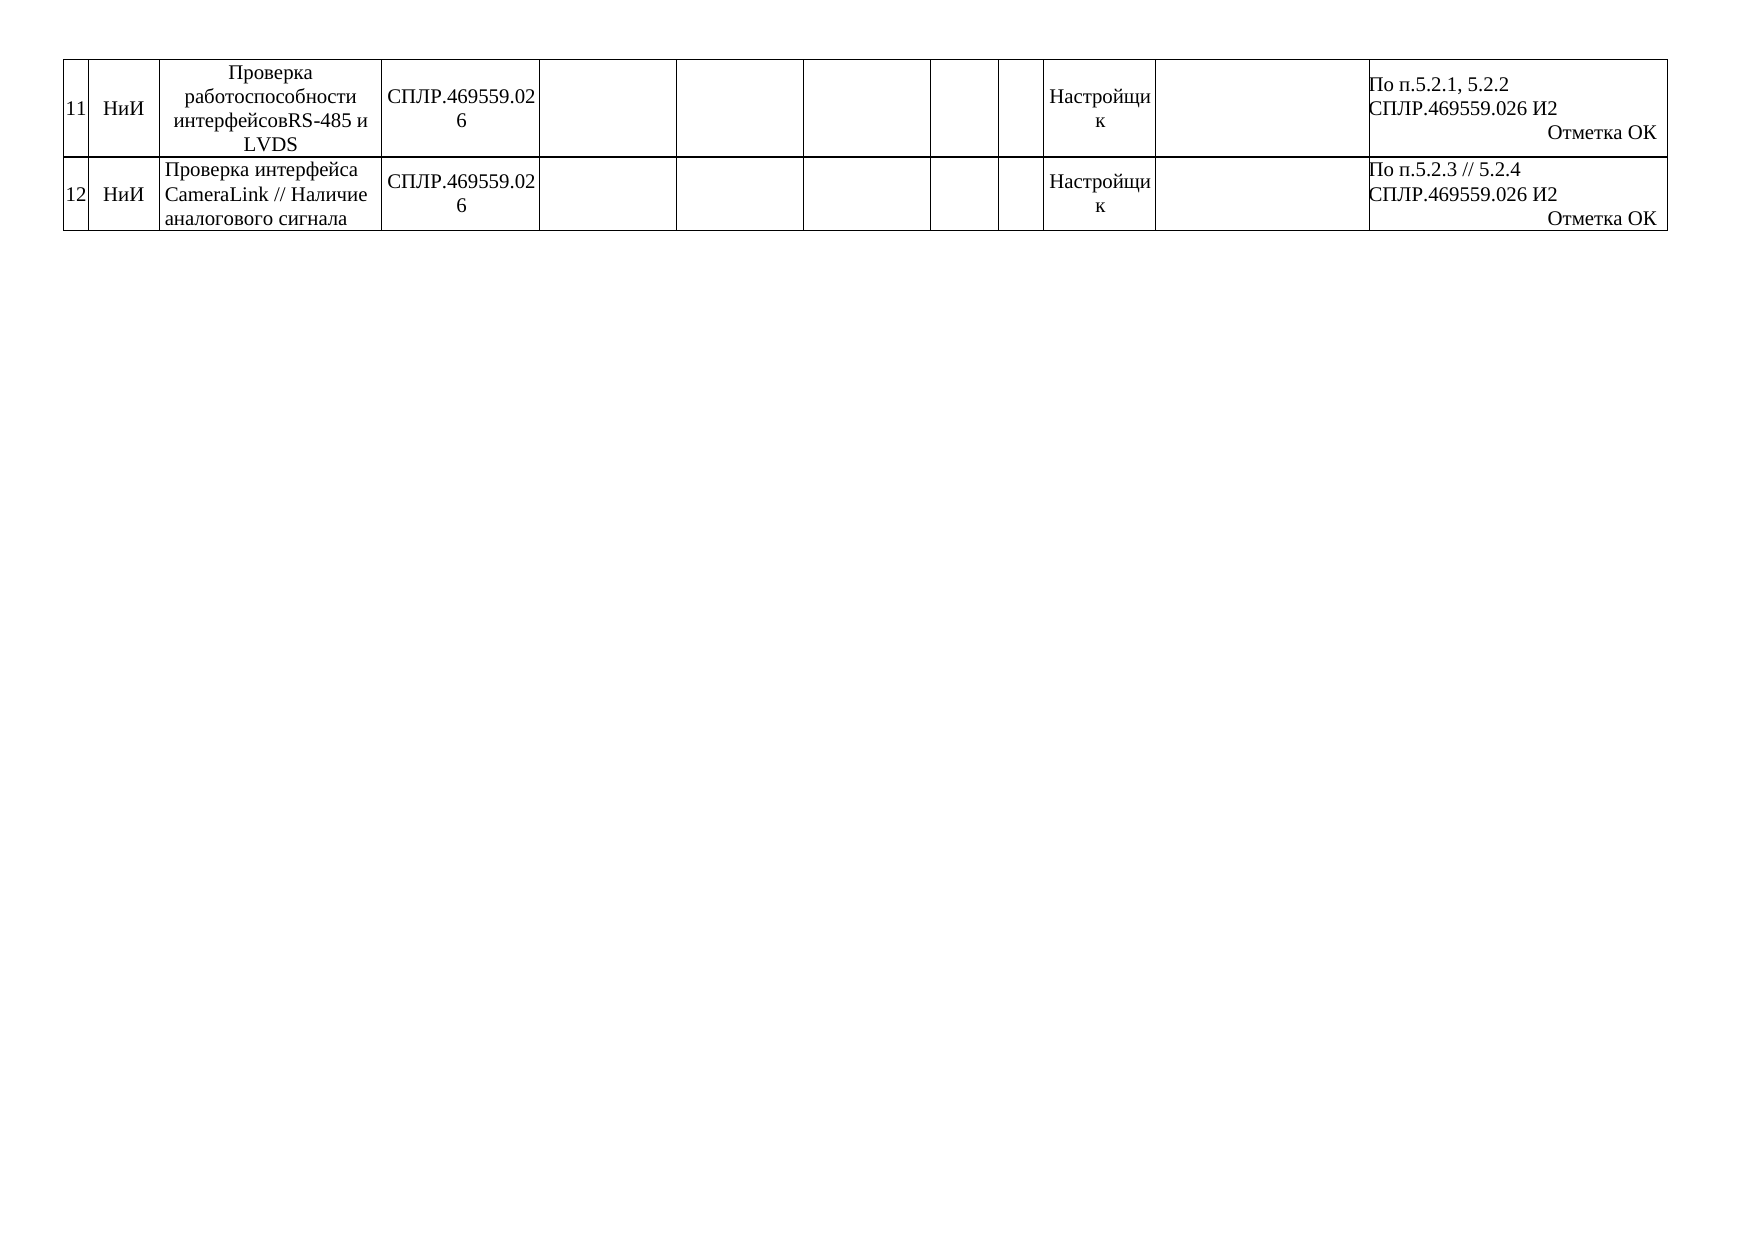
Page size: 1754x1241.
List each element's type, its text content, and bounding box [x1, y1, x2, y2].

table_cell [931, 158, 998, 229]
table_cell Проверка работоспособности интерфейсовRS-485 и LVDS [160, 60, 381, 156]
table_cell [999, 158, 1043, 229]
table_cell [677, 158, 803, 229]
table_cell [1156, 158, 1369, 229]
table_cell СПЛР.469559.026 [382, 60, 539, 156]
table_cell СПЛР.469559.026 [382, 158, 539, 229]
table_cell По п.5.2.1, 5.2.2 СПЛР.469559.026 И2 Отметка ОК [1370, 60, 1667, 156]
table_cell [160, 158, 381, 229]
table_cell [540, 158, 676, 229]
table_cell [1370, 158, 1667, 229]
table_cell [1156, 60, 1369, 156]
table_cell 11 [64, 60, 88, 156]
table_cell [540, 60, 676, 156]
table_cell НиИ [89, 60, 159, 156]
table_cell [931, 60, 998, 156]
table_cell [999, 60, 1043, 156]
table_cell НиИ [89, 158, 159, 229]
table_cell [804, 60, 930, 156]
table_cell Настройщик [1044, 158, 1155, 229]
table_cell [677, 60, 803, 156]
table_cell [804, 158, 930, 229]
table_cell 12 [64, 158, 88, 229]
table_cell Настройщик [1044, 60, 1155, 156]
